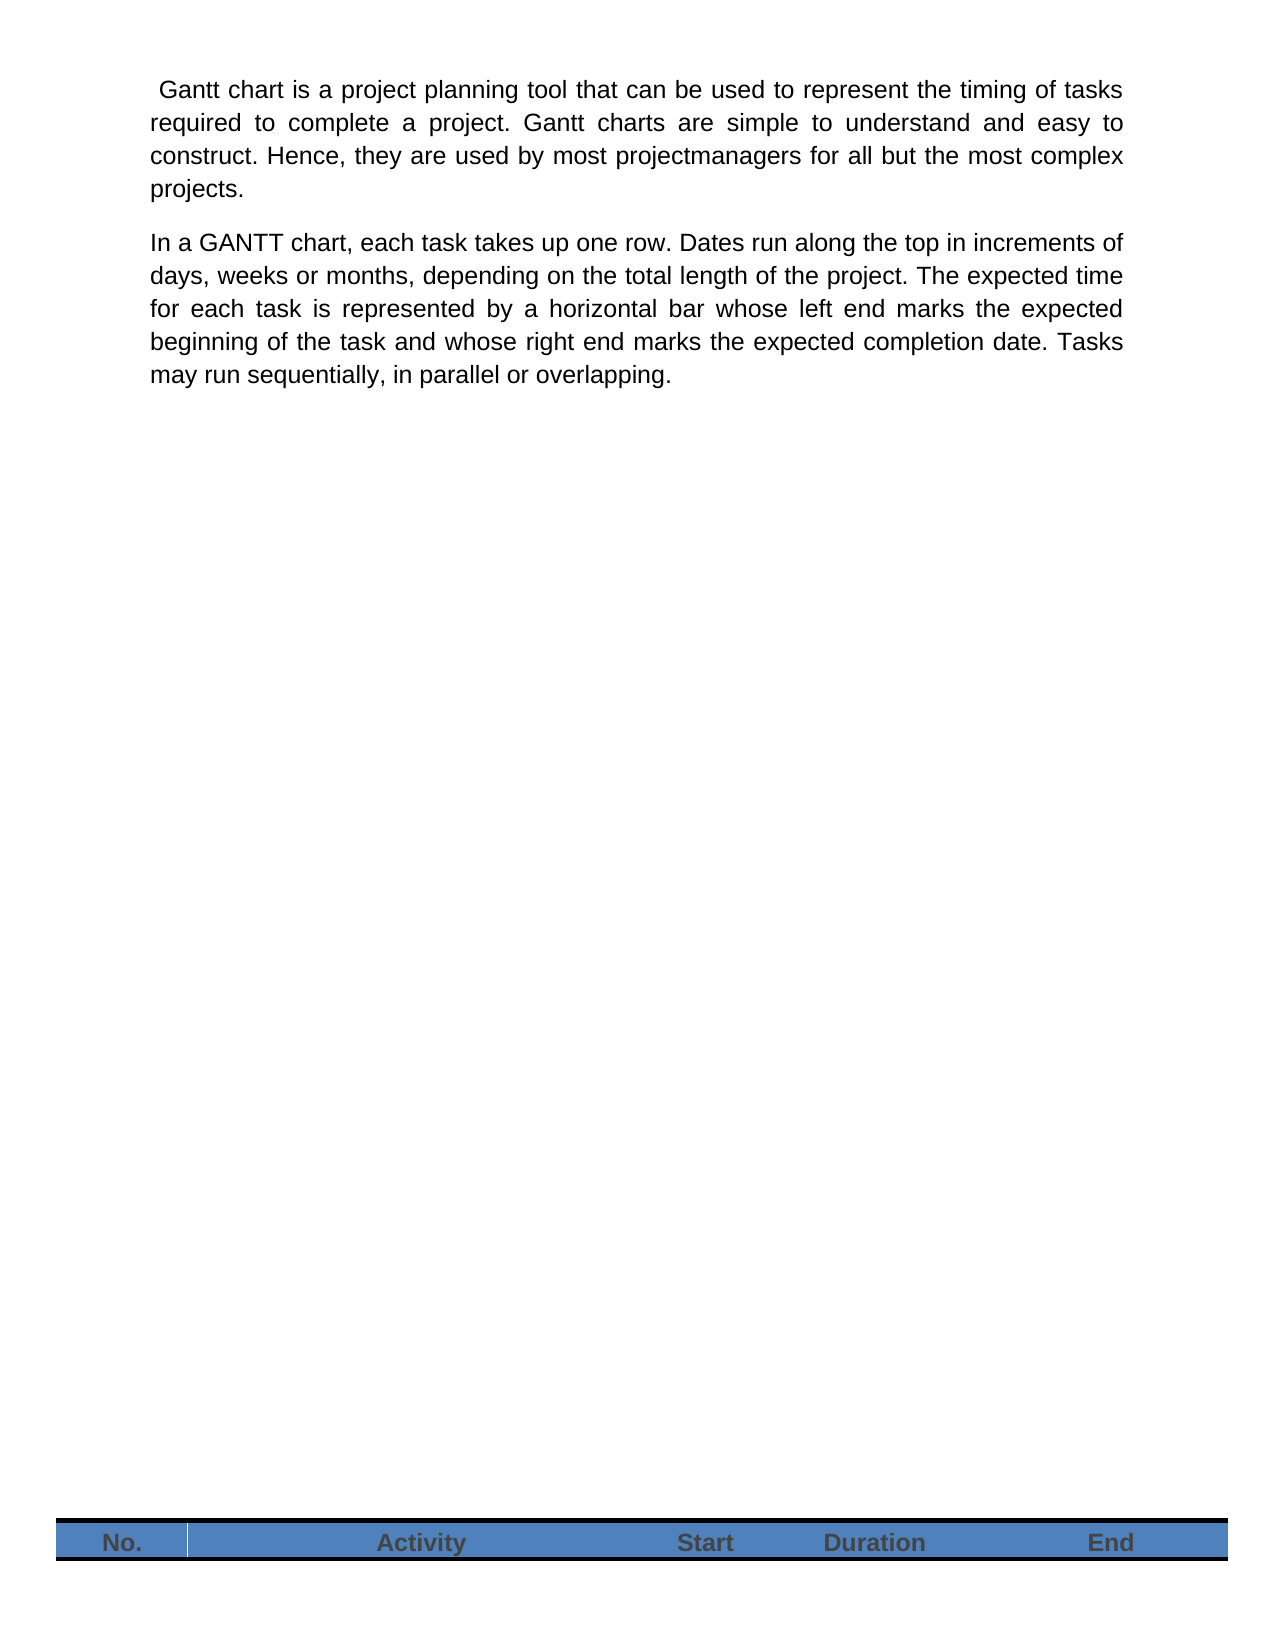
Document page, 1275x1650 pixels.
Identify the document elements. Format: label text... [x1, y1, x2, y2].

text Gantt chart is a project planning tool that can be used to represent the timing of tasks required to complete a project. Gantt charts are simple to understand and easy to construct. Hence, they are used by most projectmanagers for all but the most complex projects. [150, 75, 1125, 203]
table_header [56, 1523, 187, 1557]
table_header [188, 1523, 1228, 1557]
text In a GANTT chart, each task takes up one row. Dates run along the top in increments of days, weeks or months, depending on the total length of the project. The expected time for each task is represented by a horizontal bar whose left end marks the expected beginning of the task and whose right end marks the expected completion date. Tasks may run sequentially, in parallel or overlapping. [150, 228, 1125, 389]
